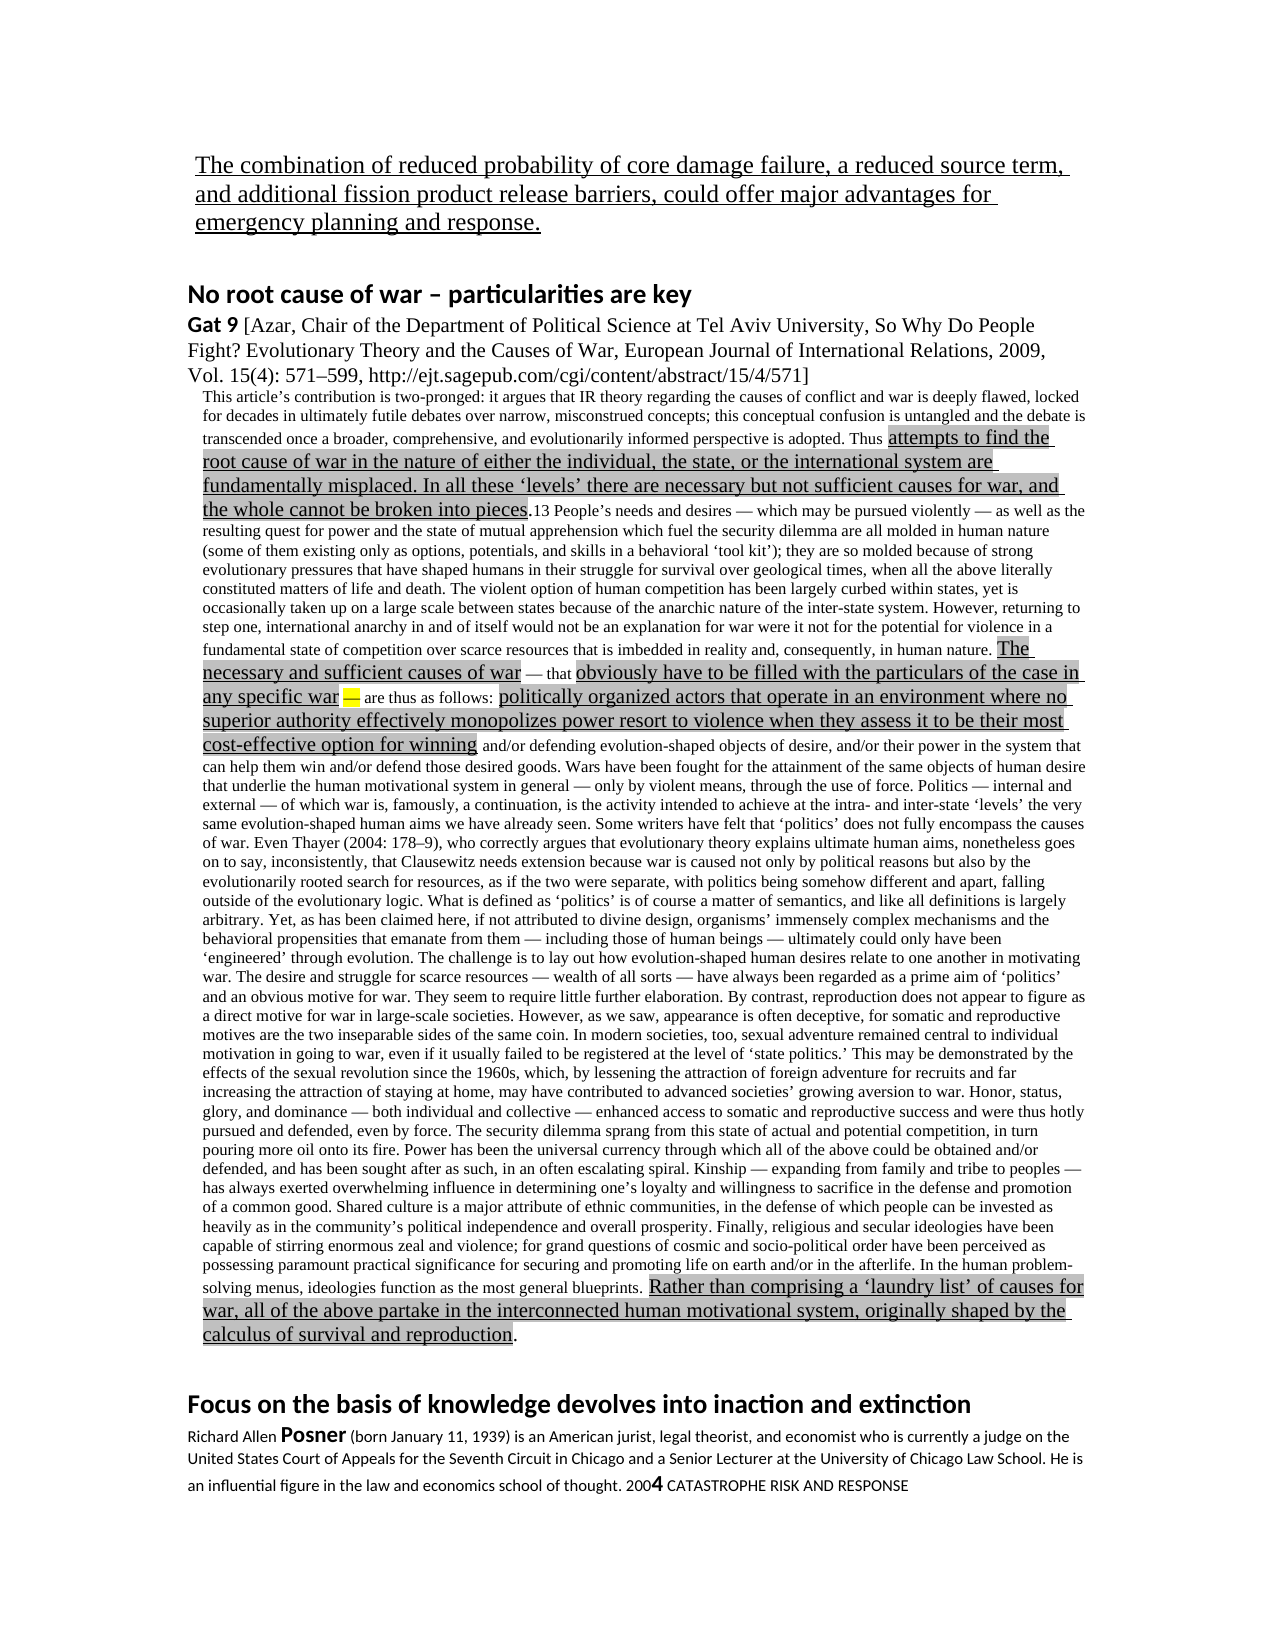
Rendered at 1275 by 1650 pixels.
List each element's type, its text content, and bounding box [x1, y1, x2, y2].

text This article’s contribution is two-pronged: it argues that IR theory regarding the causes of conflict and war is deeply flawed, locked for decades in ultimately futile debates over narrow, misconstrued concepts; this conceptual confusion is untangled and the debate is transcended once a broader, comprehensive, and evolutionarily informed perspective is adopted. Thus attempts to find the root cause of war in the nature of either the individual, the state, or the international system are fundamentally misplaced. In all these ‘levels’ there are necessary but not sufficient causes for war, and the whole cannot be broken into pieces.13 People’s needs and desires — which may be pursued violently — as well as the resulting quest for power and the state of mutual apprehension which fuel the security dilemma are all molded in human nature (some of them existing only as options, potentials, and skills in a behavioral ‘tool kit’); they are so molded because of strong evolutionary pressures that have shaped humans in their struggle for survival over geological times, when all the above literally constituted matters of life and death. The violent option of human competition has been largely curbed within states, yet is occasionally taken up on a large scale between states because of the anarchic nature of the inter-state system. However, returning to step one, international anarchy in and of itself would not be an explanation for war were it not for the potential for violence in a fundamental state of competition over scarce resources that is imbedded in reality and, consequently, in human nature. The necessary and sufficient causes of war — that obviously have to be filled with the particulars of the case in any specific war — are thus as follows: politically organized actors that operate in an environment where no superior authority effectively monopolizes power resort to violence when they assess it to be their most cost-effective option for winning and/or defending evolution-shaped objects of desire, and/or their power in the system that can help them win and/or defend those desired goods. Wars have been fought for the attainment of the same objects of human desire that underlie the human motivational system in general — only by violent means, through the use of force. Politics — internal and external — of which war is, famously, a continuation, is the activity intended to achieve at the intra- and inter-state ‘levels’ the very same evolution-shaped human aims we have already seen. Some writers have felt that ‘politics’ does not fully encompass the causes of war. Even Thayer (2004: 178–9), who correctly argues that evolutionary theory explains ultimate human aims, nonetheless goes on to say, inconsistently, that Clausewitz needs extension because war is caused not only by political reasons but also by the evolutionarily rooted search for resources, as if the two were separate, with politics being somehow different and apart, falling outside of the evolutionary logic. What is defined as ‘politics’ is of course a matter of semantics, and like all definitions is largely arbitrary. Yet, as has been claimed here, if not attributed to divine design, organisms’ immensely complex mechanisms and the behavioral propensities that emanate from them — including those of human beings — ultimately could only have been ‘engineered’ through evolution. The challenge is to lay out how evolution-shaped human desires relate to one another in motivating war. The desire and struggle for scarce resources — wealth of all sorts — have always been regarded as a prime aim of ‘politics’ and an obvious motive for war. They seem to require little further elaboration. By contrast, reproduction does not appear to figure as a direct motive for war in large-scale societies. However, as we saw, appearance is often deceptive, for somatic and reproductive motives are the two inseparable sides of the same coin. In modern societies, too, sexual adventure remained central to individual motivation in going to war, even if it usually failed to be registered at the level of ‘state politics.’ This may be demonstrated by the effects of the sexual revolution since the 1960s, which, by lessening the attraction of foreign adventure for recruits and far increasing the attraction of staying at home, may have contributed to advanced societies’ growing aversion to war. Honor, status, glory, and dominance — both individual and collective — enhanced access to somatic and reproductive success and were thus hotly pursued and defended, even by force. The security dilemma sprang from this state of actual and potential competition, in turn pouring more oil onto its fire. Power has been the universal currency through which all of the above could be obtained and/or defended, and has been sought after as such, in an often escalating spiral. Kinship — expanding from family and tribe to peoples — has always exerted overwhelming influence in determining one’s loyalty and willingness to sacrifice in the defense and promotion of a common good. Shared culture is a major attribute of ethnic communities, in the defense of which people can be invested as heavily as in the community’s political independence and overall prosperity. Finally, religious and secular ideologies have been capable of stirring enormous zeal and violence; for grand questions of cosmic and socio-political order have been perceived as possessing paramount practical significance for securing and promoting life on earth and/or in the afterlife. In the human problem-solving menus, ideologies function as the most general blueprints. Rather than comprising a ‘laundry list’ of causes for war, all of the above partake in the interconnected human motivational system, originally shaped by the calculus of survival and reproduction. [202, 387, 1087, 1346]
text Richard Allen Posner (born January 11, 1939) is an American jurist, legal theorist, and economist who is currently a judge on the United States Court of Appeals for the Seventh Circuit in Chicago and a Senior Lecturer at the University of Chicago Law School. He is an influential figure in the law and economics school of thought. 2004 CATASTROPHE RISK AND RESPONSE [187, 1420, 1087, 1497]
subtitle Focus on the basis of knowledge devolves into inaction and extinction [187, 1387, 1087, 1420]
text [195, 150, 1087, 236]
subtitle No root cause of war – particularities are key [187, 277, 1087, 310]
text Gat 9 [Azar, Chair of the Department of Political Science at Tel Aviv University, So Why Do People Fight? Evolutionary Theory and the Causes of War, European Journal of International Relations, 2009, Vol. 15(4): 571–599, http://ejt.sagepub.com/cgi/content/abstract/15/4/571] [187, 310, 1087, 387]
